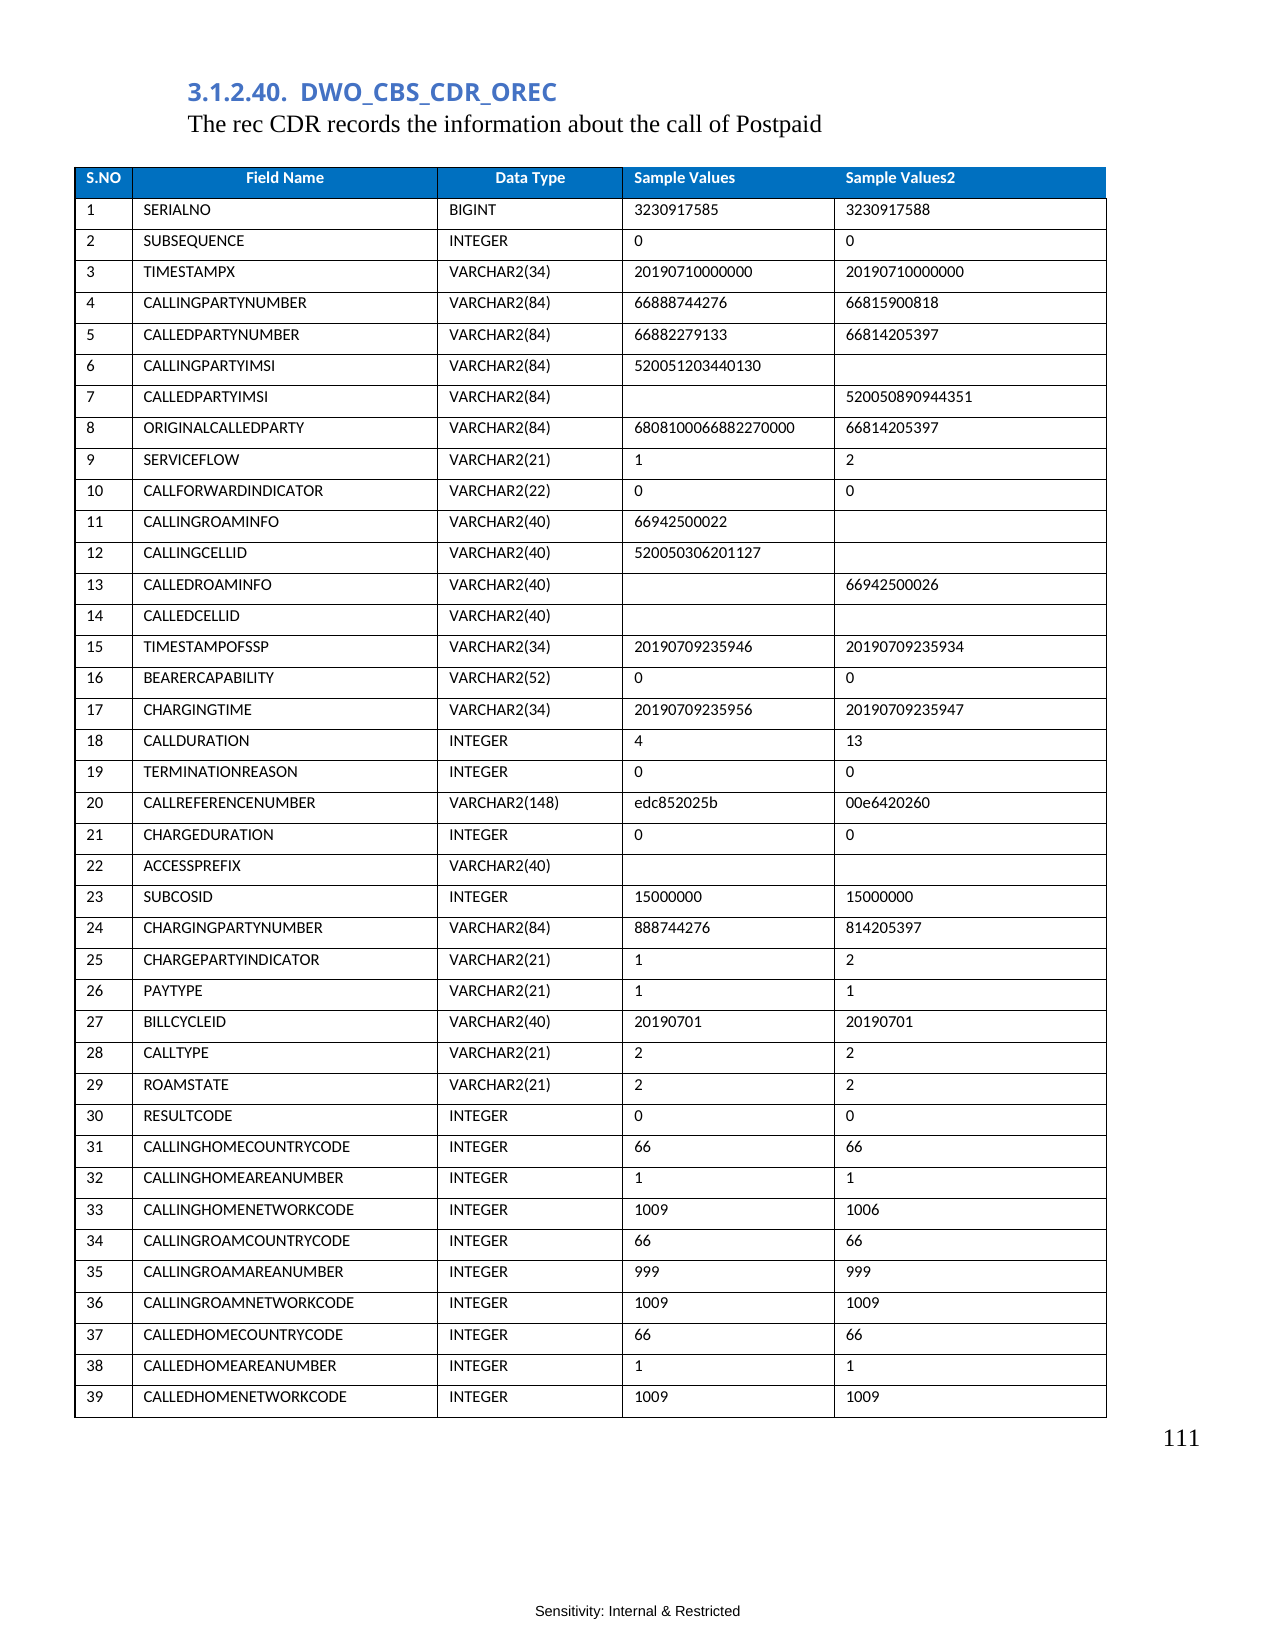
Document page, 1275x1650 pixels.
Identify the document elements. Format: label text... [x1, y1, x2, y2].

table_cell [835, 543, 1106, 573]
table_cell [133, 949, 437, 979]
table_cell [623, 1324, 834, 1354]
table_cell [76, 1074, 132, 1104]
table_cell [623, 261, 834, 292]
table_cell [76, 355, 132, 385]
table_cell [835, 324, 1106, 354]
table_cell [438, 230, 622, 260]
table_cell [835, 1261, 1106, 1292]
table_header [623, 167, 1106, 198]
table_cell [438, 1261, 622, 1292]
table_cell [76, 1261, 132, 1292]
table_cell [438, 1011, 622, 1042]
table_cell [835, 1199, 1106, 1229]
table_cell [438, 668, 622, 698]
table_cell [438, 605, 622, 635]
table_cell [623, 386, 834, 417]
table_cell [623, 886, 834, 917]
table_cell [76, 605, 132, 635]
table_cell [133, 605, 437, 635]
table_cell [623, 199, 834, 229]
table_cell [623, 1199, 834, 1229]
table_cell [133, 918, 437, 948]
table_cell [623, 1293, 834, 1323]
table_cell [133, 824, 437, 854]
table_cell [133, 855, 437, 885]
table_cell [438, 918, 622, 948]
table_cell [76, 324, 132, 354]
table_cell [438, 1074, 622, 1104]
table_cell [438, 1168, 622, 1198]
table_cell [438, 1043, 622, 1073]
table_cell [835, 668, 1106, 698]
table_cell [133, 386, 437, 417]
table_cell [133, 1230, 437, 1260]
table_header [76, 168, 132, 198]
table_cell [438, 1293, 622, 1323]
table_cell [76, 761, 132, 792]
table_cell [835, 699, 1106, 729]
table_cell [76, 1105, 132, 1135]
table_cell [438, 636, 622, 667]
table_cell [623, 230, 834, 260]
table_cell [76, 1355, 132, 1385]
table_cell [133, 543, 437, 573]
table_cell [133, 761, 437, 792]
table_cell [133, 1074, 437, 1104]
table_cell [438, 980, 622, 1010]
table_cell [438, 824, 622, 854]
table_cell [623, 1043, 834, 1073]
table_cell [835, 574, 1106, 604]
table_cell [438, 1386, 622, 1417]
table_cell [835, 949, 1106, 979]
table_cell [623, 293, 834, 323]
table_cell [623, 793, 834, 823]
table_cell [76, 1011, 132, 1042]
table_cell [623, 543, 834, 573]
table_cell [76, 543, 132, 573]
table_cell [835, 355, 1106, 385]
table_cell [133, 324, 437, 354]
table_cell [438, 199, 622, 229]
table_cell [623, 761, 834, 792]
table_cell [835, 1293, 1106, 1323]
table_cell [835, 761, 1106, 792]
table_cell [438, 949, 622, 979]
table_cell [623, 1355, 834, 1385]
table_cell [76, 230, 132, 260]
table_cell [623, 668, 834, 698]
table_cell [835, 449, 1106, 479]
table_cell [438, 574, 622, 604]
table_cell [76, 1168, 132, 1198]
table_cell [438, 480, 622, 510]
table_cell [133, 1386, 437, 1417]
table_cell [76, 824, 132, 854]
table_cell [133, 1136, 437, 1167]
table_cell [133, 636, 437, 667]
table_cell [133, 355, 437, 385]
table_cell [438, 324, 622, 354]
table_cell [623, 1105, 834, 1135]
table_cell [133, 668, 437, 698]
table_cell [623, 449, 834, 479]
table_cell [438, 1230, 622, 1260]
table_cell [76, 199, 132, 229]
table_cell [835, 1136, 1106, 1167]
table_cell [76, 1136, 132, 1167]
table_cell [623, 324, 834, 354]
text The rec CDR records the information about the call of Postpaid [187, 109, 1200, 138]
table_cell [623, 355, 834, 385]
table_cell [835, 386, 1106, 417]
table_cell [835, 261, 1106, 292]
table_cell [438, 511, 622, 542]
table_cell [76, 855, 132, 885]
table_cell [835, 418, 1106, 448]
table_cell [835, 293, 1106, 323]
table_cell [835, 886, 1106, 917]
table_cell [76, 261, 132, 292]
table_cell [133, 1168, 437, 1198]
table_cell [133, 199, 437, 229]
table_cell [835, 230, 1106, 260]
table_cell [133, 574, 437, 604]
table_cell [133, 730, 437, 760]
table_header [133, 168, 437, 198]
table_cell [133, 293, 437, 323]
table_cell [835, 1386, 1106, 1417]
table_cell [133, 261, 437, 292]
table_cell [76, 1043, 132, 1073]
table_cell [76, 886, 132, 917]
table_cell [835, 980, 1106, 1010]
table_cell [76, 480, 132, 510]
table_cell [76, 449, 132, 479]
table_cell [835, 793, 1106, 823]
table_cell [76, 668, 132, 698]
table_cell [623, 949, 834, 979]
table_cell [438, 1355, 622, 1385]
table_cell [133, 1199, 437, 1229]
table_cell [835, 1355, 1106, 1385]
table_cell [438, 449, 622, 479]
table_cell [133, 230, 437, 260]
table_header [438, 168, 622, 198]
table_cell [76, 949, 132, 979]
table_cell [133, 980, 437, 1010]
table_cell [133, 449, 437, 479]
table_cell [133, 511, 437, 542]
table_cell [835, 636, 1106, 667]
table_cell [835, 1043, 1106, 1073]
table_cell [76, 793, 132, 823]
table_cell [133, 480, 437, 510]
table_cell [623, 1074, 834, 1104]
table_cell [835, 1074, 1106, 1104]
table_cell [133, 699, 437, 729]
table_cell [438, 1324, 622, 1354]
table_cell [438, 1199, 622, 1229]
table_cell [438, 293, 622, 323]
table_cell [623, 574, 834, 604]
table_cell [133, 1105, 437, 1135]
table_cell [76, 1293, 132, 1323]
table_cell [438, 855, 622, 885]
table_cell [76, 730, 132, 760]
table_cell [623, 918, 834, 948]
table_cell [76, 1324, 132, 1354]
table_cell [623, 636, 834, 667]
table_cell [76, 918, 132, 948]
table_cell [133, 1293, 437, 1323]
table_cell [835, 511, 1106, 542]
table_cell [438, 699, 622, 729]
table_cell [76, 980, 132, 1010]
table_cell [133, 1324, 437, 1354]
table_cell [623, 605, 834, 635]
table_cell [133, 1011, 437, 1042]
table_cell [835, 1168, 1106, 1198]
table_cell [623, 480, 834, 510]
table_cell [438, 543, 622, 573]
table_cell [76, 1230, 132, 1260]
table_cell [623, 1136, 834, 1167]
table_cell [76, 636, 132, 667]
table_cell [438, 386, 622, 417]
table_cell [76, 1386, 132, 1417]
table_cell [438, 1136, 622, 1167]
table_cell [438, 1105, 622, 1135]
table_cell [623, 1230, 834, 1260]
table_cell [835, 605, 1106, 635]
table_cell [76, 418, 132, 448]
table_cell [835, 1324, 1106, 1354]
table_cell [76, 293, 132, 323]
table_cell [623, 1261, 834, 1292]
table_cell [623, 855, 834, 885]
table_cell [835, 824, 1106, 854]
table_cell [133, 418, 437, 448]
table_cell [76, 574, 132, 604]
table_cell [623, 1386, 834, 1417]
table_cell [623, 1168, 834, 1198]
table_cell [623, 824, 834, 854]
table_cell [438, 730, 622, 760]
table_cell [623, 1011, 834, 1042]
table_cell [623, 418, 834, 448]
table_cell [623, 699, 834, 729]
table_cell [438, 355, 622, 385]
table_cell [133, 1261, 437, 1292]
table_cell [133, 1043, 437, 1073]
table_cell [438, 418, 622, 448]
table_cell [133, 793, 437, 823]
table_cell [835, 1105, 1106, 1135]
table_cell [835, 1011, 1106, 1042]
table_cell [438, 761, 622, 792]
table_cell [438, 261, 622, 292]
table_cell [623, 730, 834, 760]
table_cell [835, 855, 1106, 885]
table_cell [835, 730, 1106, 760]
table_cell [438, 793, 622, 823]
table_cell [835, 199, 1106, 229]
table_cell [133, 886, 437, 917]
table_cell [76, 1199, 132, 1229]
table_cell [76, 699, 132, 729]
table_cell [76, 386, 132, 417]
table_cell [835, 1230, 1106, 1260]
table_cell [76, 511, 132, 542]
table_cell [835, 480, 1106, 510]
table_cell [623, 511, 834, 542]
subtitle DWO_CBS_CDR_OREC [187, 75, 1200, 109]
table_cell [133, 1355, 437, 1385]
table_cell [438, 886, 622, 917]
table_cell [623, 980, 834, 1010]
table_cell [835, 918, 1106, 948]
